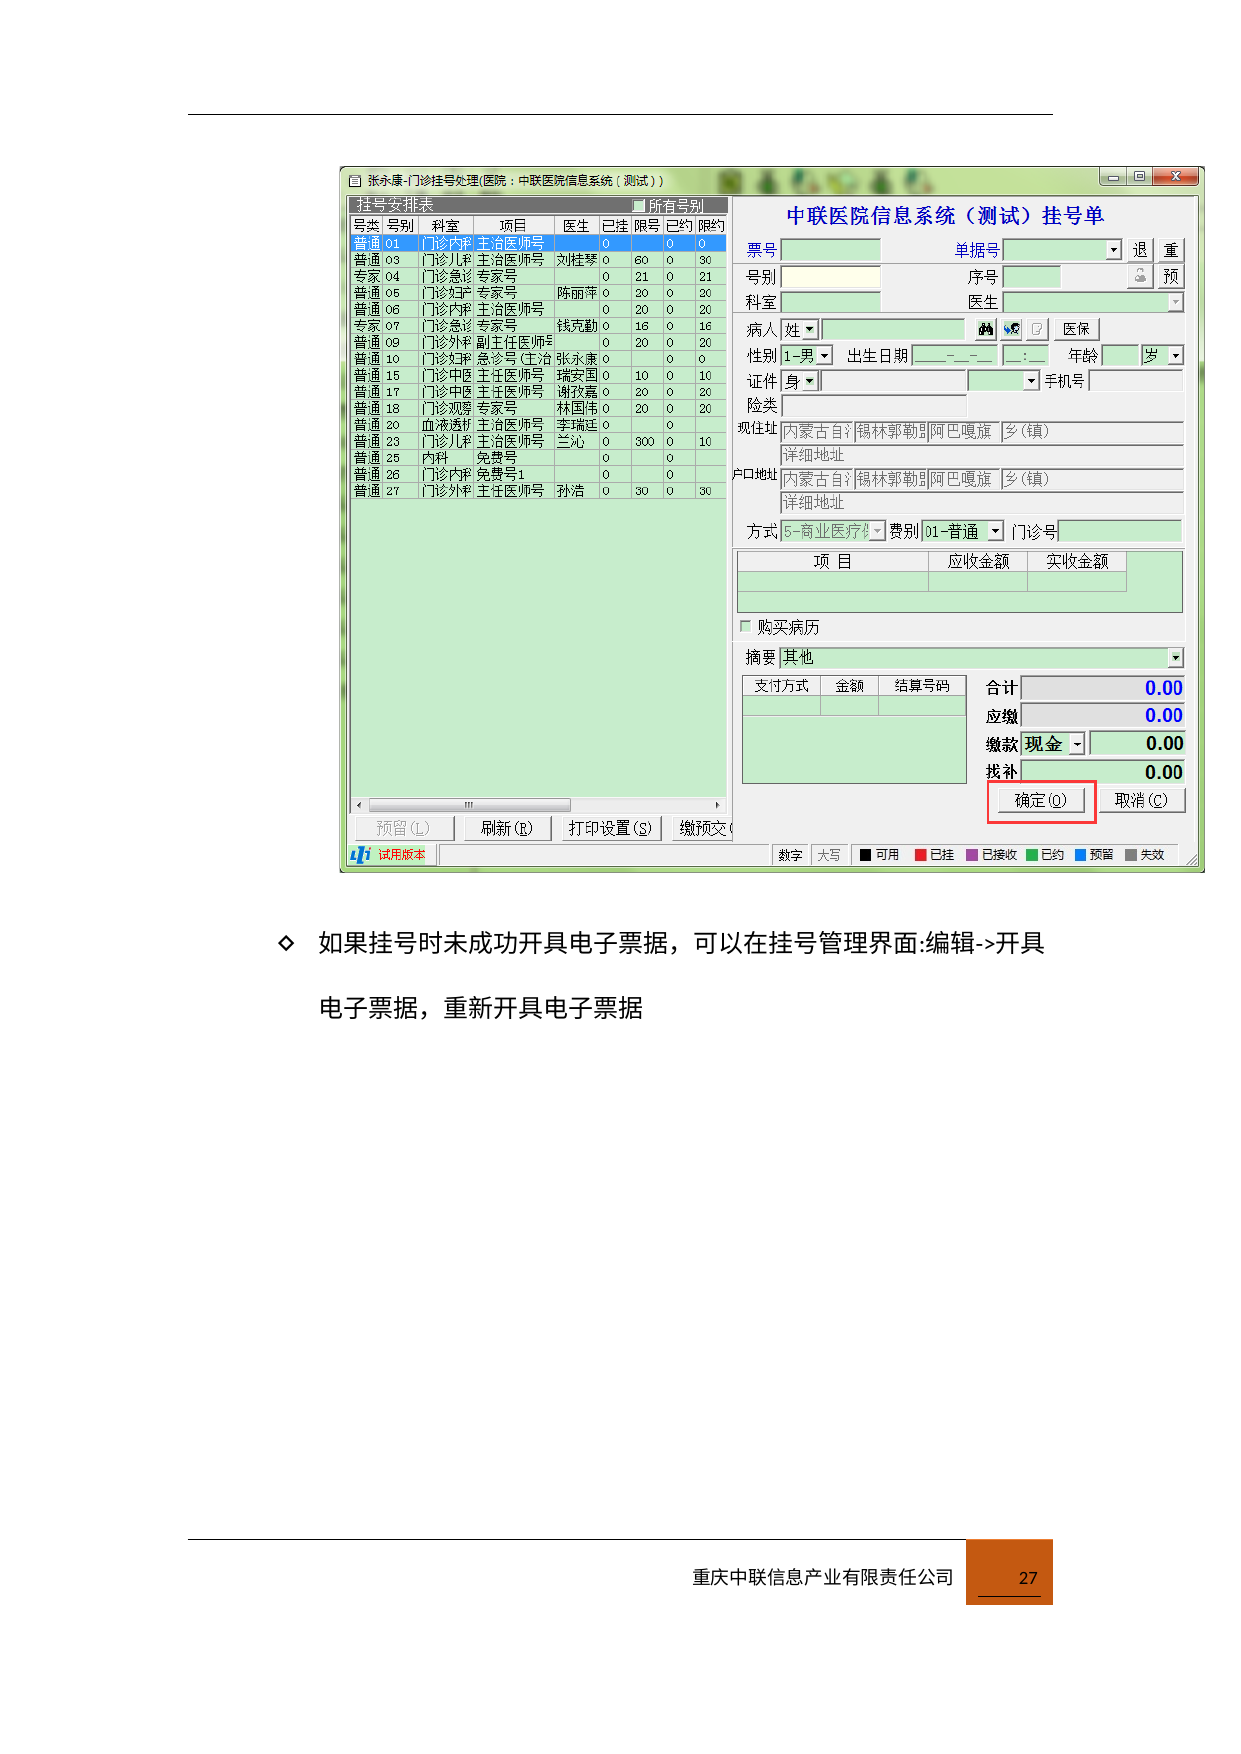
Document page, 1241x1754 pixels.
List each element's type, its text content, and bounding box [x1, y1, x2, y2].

picture [339, 166, 1205, 873]
list 如果挂号时未成功开具电子票据，可以在挂号管理界面:编辑->开具电子票据，重新开具电子票据 [275, 909, 1053, 1039]
